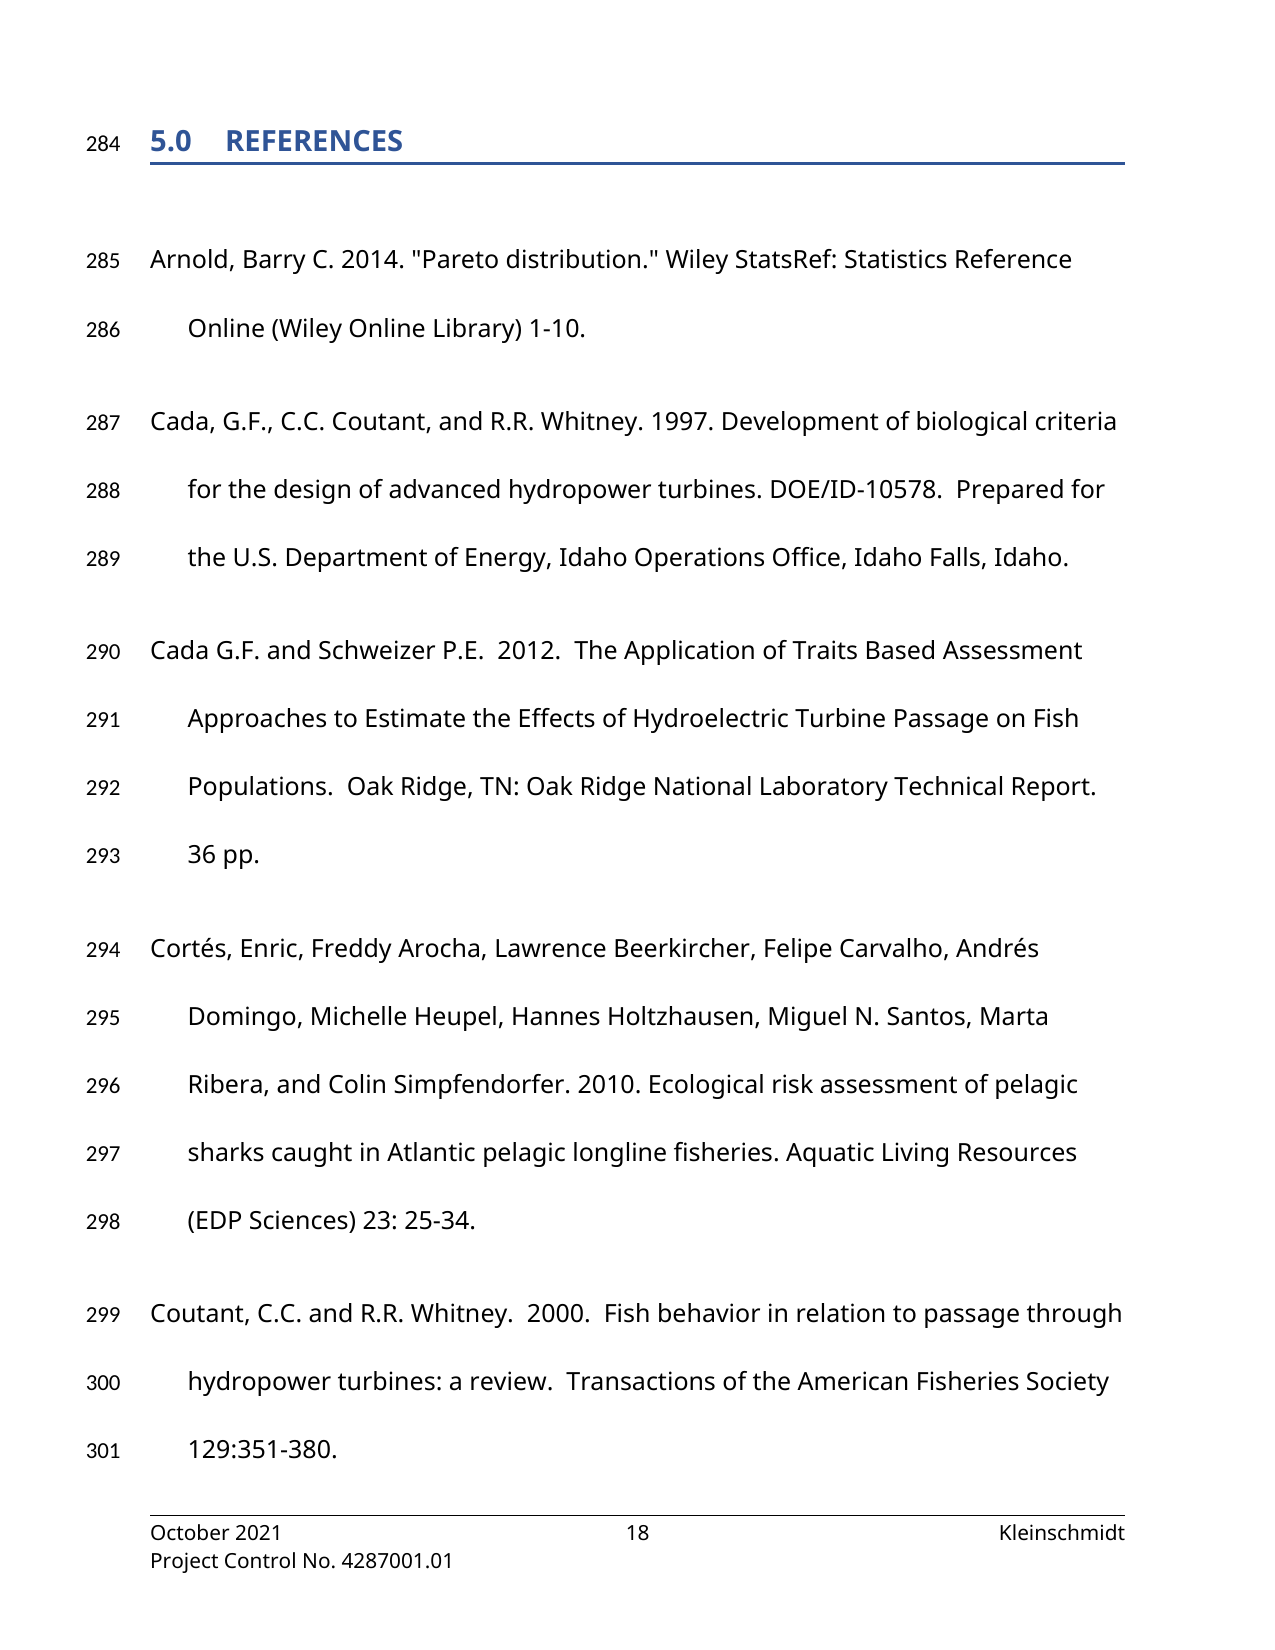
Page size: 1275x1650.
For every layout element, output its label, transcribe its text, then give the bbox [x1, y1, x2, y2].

text Cada G.F. and Schweizer P.E. 2012. The Application of Traits Based Assessment Approaches to Estimate the Effects of Hydroelectric Turbine Passage on Fish Populations. Oak Ridge, TN: Oak Ridge National Laboratory Technical Report. 36 pp. [150, 633, 1125, 871]
text Arnold, Barry C. 2014. "Pareto distribution." Wiley StatsRef: Statistics Reference Online (Wiley Online Library) 1-10. [150, 242, 1125, 344]
text Cortés, Enric, Freddy Arocha, Lawrence Beerkircher, Felipe Carvalho, Andrés Domingo, Michelle Heupel, Hannes Holtzhausen, Miguel N. Santos, Marta Ribera, and Colin Simpfendorfer. 2010. Ecological risk assessment of pelagic sharks caught in Atlantic pelagic longline fisheries. Aquatic Living Resources (EDP Sciences) 23: 25-34. [150, 930, 1125, 1237]
text Coutant, C.C. and R.R. Whitney. 2000. Fish behavior in relation to passage through hydropower turbines: a review. Transactions of the American Fisheries Society 129:351-380. [150, 1296, 1125, 1466]
subtitle References [150, 120, 1125, 162]
text Cada, G.F., C.C. Coutant, and R.R. Whitney. 1997. Development of biological criteria for the design of advanced hydropower turbines. DOE/ID-10578. Prepared for the U.S. Department of Energy, Idaho Operations Office, Idaho Falls, Idaho. [150, 403, 1125, 574]
